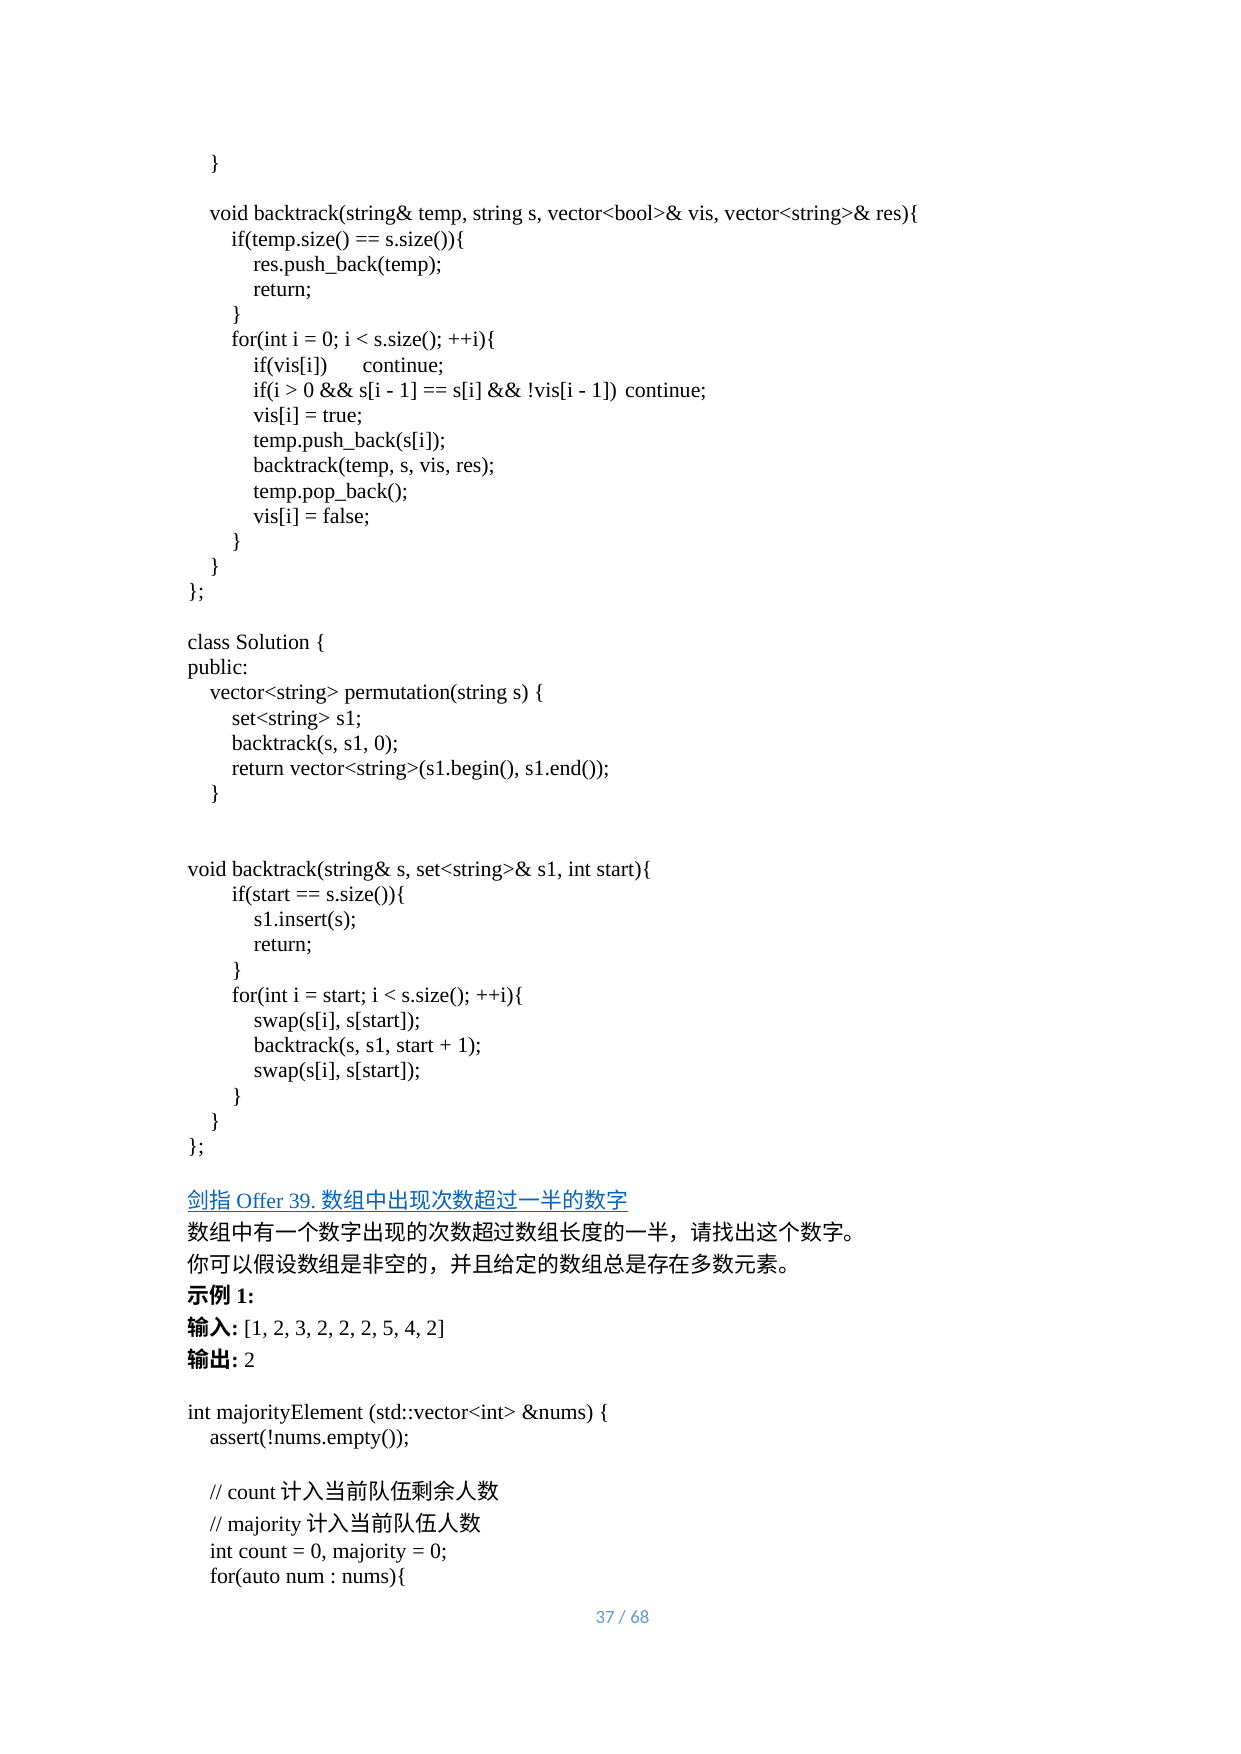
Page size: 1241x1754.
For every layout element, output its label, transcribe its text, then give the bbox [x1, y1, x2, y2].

text }; [187, 1133, 1053, 1158]
text return; [187, 276, 1053, 301]
text temp.push_back(s[i]); [187, 427, 1053, 452]
text 输入: [1, 2, 3, 2, 2, 2, 5, 4, 2] [187, 1310, 1053, 1342]
text public: [187, 654, 1053, 679]
text if(vis[i]) continue; [187, 352, 1053, 377]
text vis[i] = true; [187, 402, 1053, 427]
text 你可以假设数组是非空的，并且给定的数组总是存在多数元素。 [187, 1247, 1053, 1278]
text } [187, 1083, 1053, 1108]
text res.push_back(temp); [187, 251, 1053, 276]
text return; [187, 931, 1053, 957]
text if(start == s.size()){ [187, 881, 1053, 906]
text backtrack(s, s1, 0); [187, 730, 1053, 755]
text for(int i = 0; i < s.size(); ++i){ [187, 326, 1053, 352]
text int majorityElement (std::vector<int> &nums) { [187, 1399, 1053, 1424]
text } [187, 528, 1053, 553]
text vis[i] = false; [187, 503, 1053, 528]
text for(int i = start; i < s.size(); ++i){ [187, 982, 1053, 1007]
text for(auto num : nums){ [187, 1563, 1053, 1588]
text s1.insert(s); [187, 906, 1053, 931]
text } [187, 301, 1053, 326]
text temp.pop_back(); [187, 478, 1053, 503]
text // majority计入当前队伍人数 [187, 1506, 1053, 1538]
text int count = 0, majority = 0; [187, 1538, 1053, 1563]
text backtrack(s, s1, start + 1); [187, 1032, 1053, 1057]
text } [187, 957, 1053, 982]
text swap(s[i], s[start]); [187, 1007, 1053, 1032]
text void backtrack(string& s, set<string>& s1, int start){ [187, 856, 1053, 881]
text // count计入当前队伍剩余人数 [187, 1474, 1053, 1506]
text swap(s[i], s[start]); [187, 1057, 1053, 1083]
text set<string> s1; [187, 704, 1053, 730]
text class Solution { [187, 629, 1053, 654]
text 剑指 Offer 39. 数组中出现次数超过一半的数字 [187, 1183, 1053, 1215]
text } [187, 1108, 1053, 1133]
text } [187, 780, 1053, 805]
text vector<string> permutation(string s) { [187, 679, 1053, 704]
text assert(!nums.empty()); [187, 1424, 1053, 1449]
text void backtrack(string& temp, string s, vector<bool>& vis, vector<string>& res){ [187, 200, 1053, 226]
text 数组中有一个数字出现的次数超过数组长度的一半，请找出这个数字。 [187, 1215, 1053, 1247]
text if(temp.size() == s.size()){ [187, 226, 1053, 251]
text }; [187, 578, 1053, 604]
text 输出: 2 [187, 1342, 1053, 1373]
text backtrack(temp, s, vis, res); [187, 452, 1053, 478]
text } [187, 150, 1053, 175]
text return vector<string>(s1.begin(), s1.end()); [187, 755, 1053, 780]
text } [187, 553, 1053, 578]
text if(i > 0 && s[i - 1] == s[i] && !vis[i - 1]) continue; [187, 377, 1053, 402]
text 示例 1: [187, 1278, 1053, 1310]
